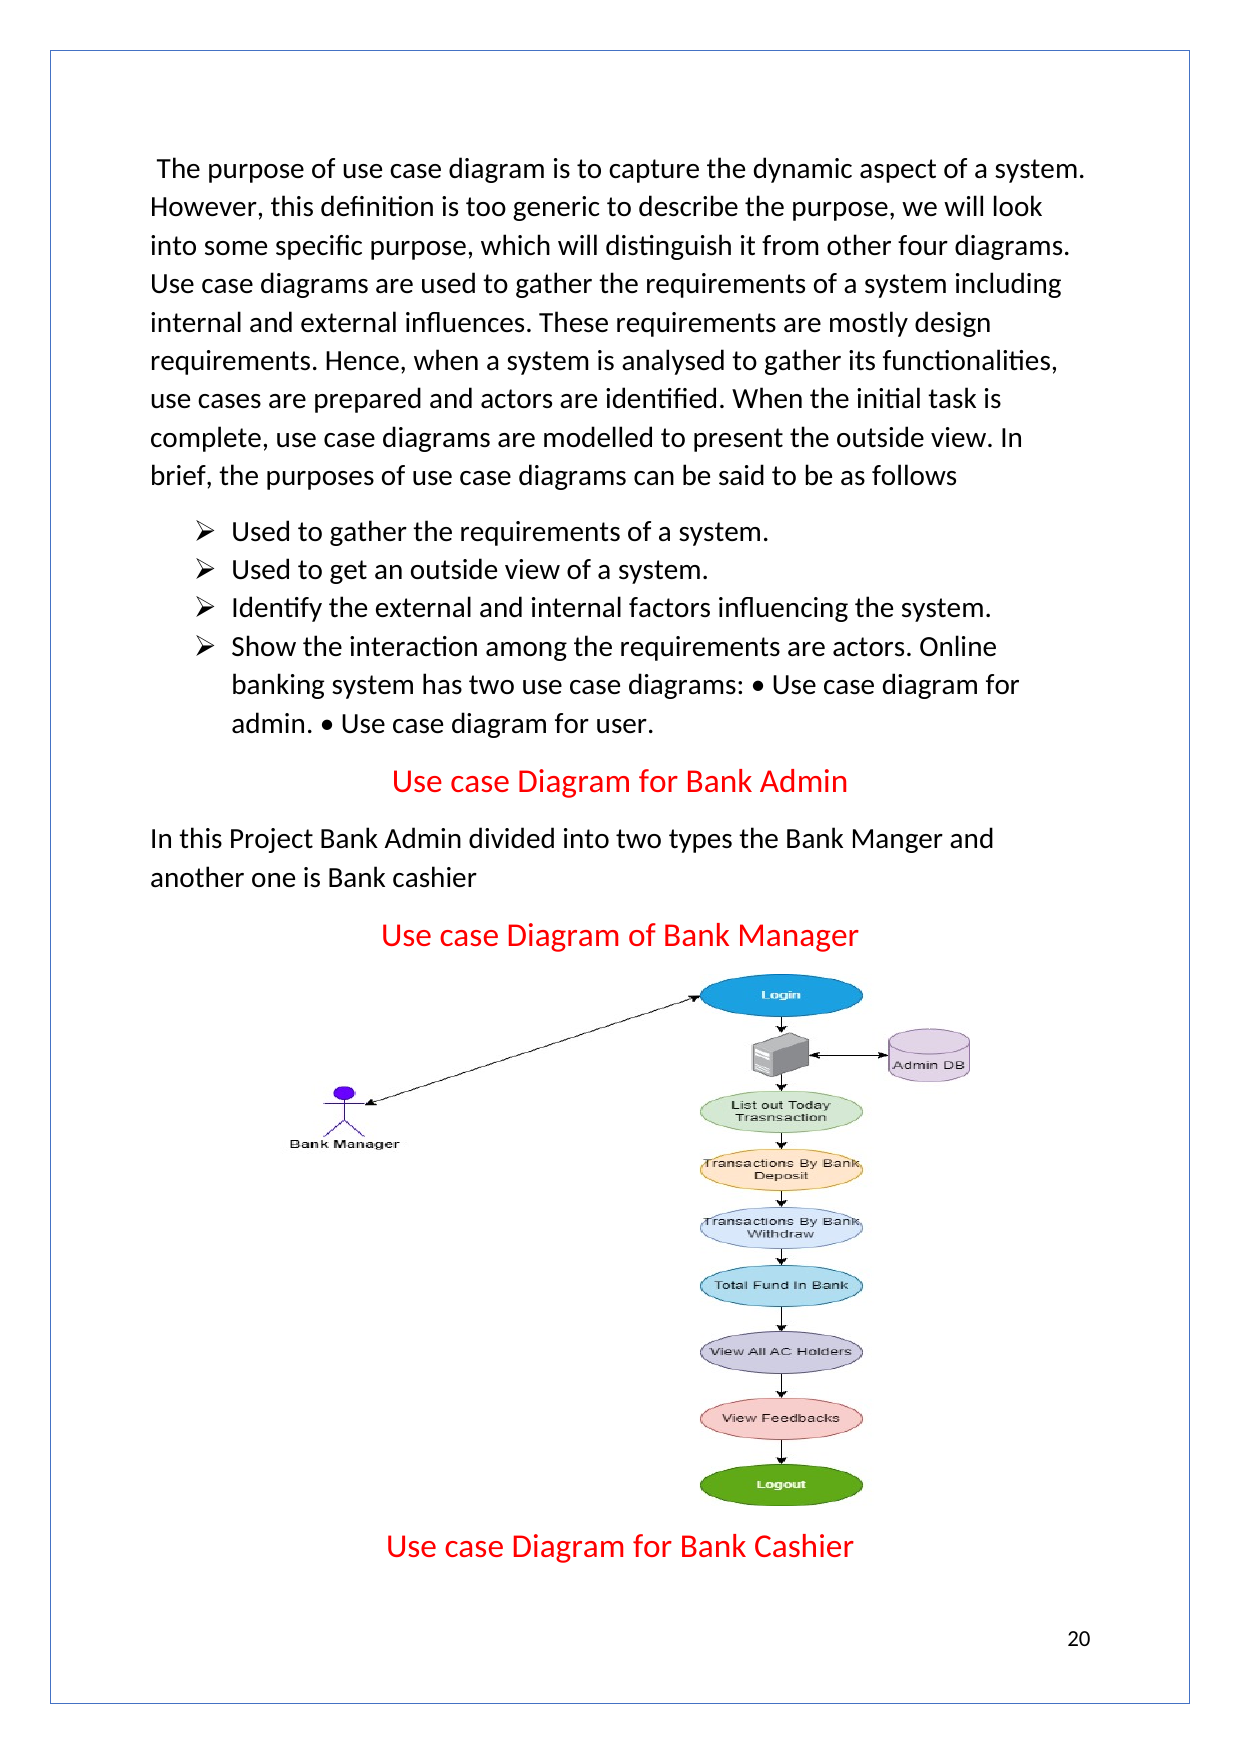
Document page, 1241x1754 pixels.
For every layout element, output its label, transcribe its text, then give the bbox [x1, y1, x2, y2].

list Used to gather the requirements of a system. [194, 513, 1090, 548]
text Use case Diagram of Bank Manager [150, 914, 1090, 955]
picture [270, 974, 970, 1506]
text The purpose of use case diagram is to capture the dynamic aspect of a system. However, this definition is too generic to describe the purpose, we will look into some specific purpose, which will distinguish it from other four diagrams. Use case diagrams are used to gather the requirements of a system including internal and external influences. These requirements are mostly design requirements. Hence, when a system is analysed to gather its functionalities, use cases are prepared and actors are identified. When the initial task is complete, use case diagrams are modelled to present the outside view. In brief, the purposes of use case diagrams can be said to be as follows [150, 150, 1090, 493]
list Identify the external and internal factors influencing the system. [194, 589, 1090, 625]
list Used to get an outside view of a system. [194, 551, 1090, 587]
text Use case Diagram for Bank Cashier [150, 1525, 1090, 1566]
text Use case Diagram for Bank Admin [150, 760, 1090, 801]
list Show the interaction among the requirements are actors. Online banking system has two use case diagrams: • Use case diagram for admin. • Use case diagram for user. [194, 628, 1090, 740]
text In this Project Bank Admin divided into two types the Bank Manger and another one is Bank cashier [150, 821, 1090, 894]
